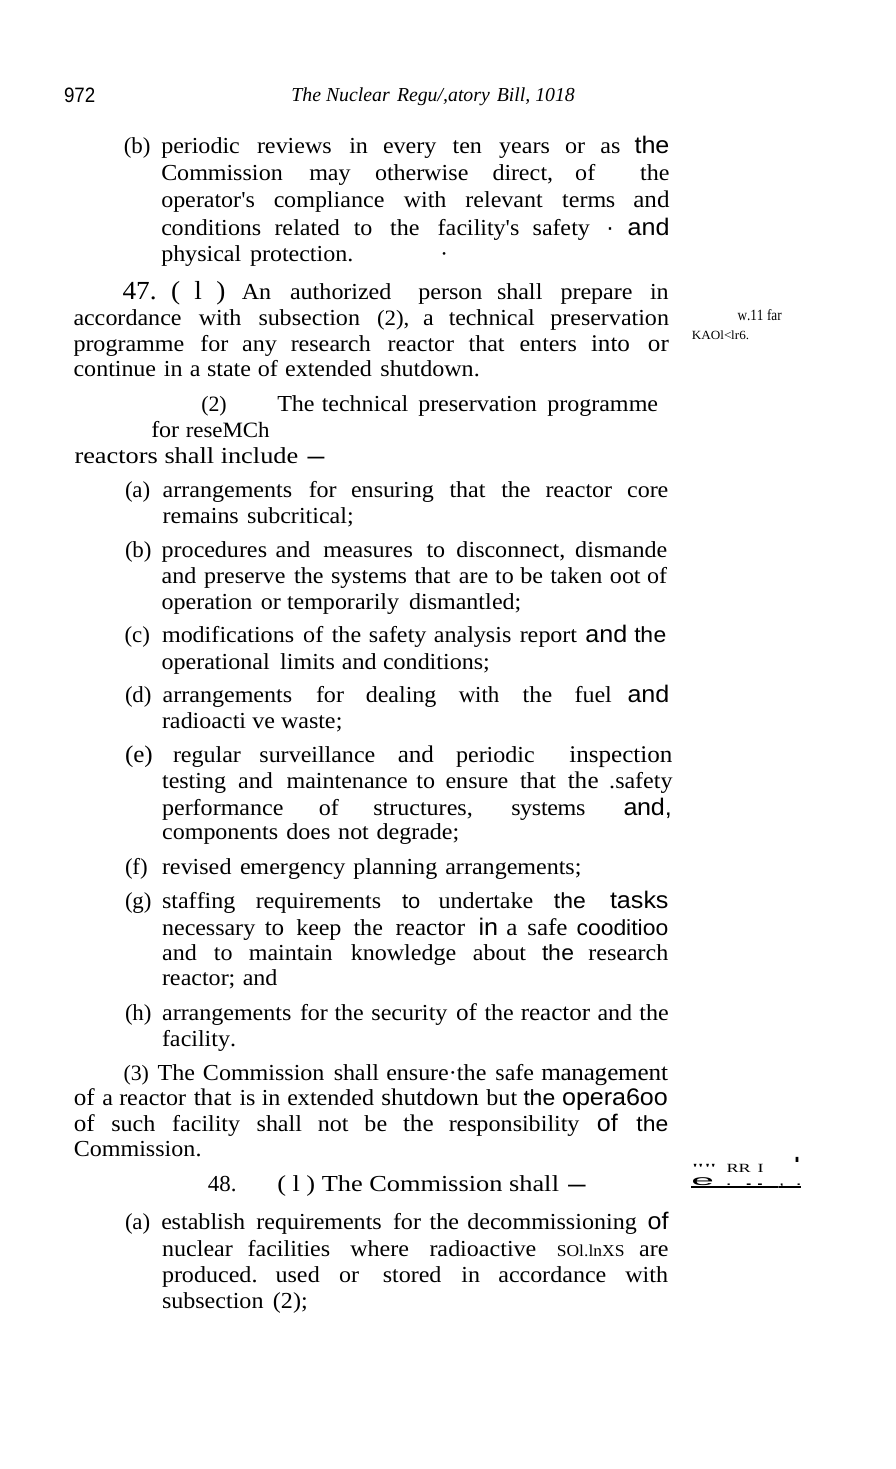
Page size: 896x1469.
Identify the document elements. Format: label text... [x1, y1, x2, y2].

text radioacti ve waste; [162, 708, 672, 734]
text operational limits and conditions; [161, 648, 672, 674]
list procedures and measures to disconnect, dismande and preserve the systems that are to be taken oot of operation or temporarily dismantled; [125, 537, 667, 614]
text 972 The Nuclear Regu/,atory Bill, 1018 [64, 83, 837, 107]
list staffing requirements to undertake the tasks necessary to keep the reactor in a safe cooditioo and to maintain knowledge about the research reactor; and [125, 888, 668, 991]
text KAOl<lr6. [692, 327, 837, 342]
list The technical preservation programme for reseMCh [151, 391, 672, 443]
text e . .. , . [691, 1174, 837, 1188]
list modifications of the safety analysis report and the [124, 621, 672, 648]
list arrangements for dealing with the fuel and [125, 681, 672, 708]
list revised emergency planning arrangements; [125, 853, 672, 879]
list The Commission shall ensure·the safe management of a reactor that is in extended shutdown but the opera6oo of such facility shall not be the responsibility of the Commission. [74, 1059, 668, 1161]
list establish requirements for the decommissioning of nuclear facilities where radioactive SOl.lnXS are produced. used or stored in accordance with subsection (2); [125, 1208, 668, 1314]
text (e) regular surveillance and periodic inspection testing and maintenance to ensure that the .safety performance of structures, systems and, components does not degrade; [125, 742, 672, 845]
list arrangements for ensuring that the reactor core remains subcritical; [125, 477, 668, 529]
text 47. ( l ) An authorized person shall prepare in accordance with subsection (2), a technical preservation programme for any research reactor that enters into or continue in a state of extended shutdown. [73, 277, 669, 382]
text w.11 far [737, 306, 837, 323]
text reactors shall include - [74, 443, 672, 468]
list periodic reviews in every ten years or as the Commission may otherwise direct, of the operator's compliance with relevant terms and conditions related to the facility's safety · and physical protection. · [124, 132, 669, 266]
list ( l ) The Commission shall - [151, 1170, 672, 1196]
list arrangements for the security of the reactor and the facility. [125, 1000, 668, 1051]
